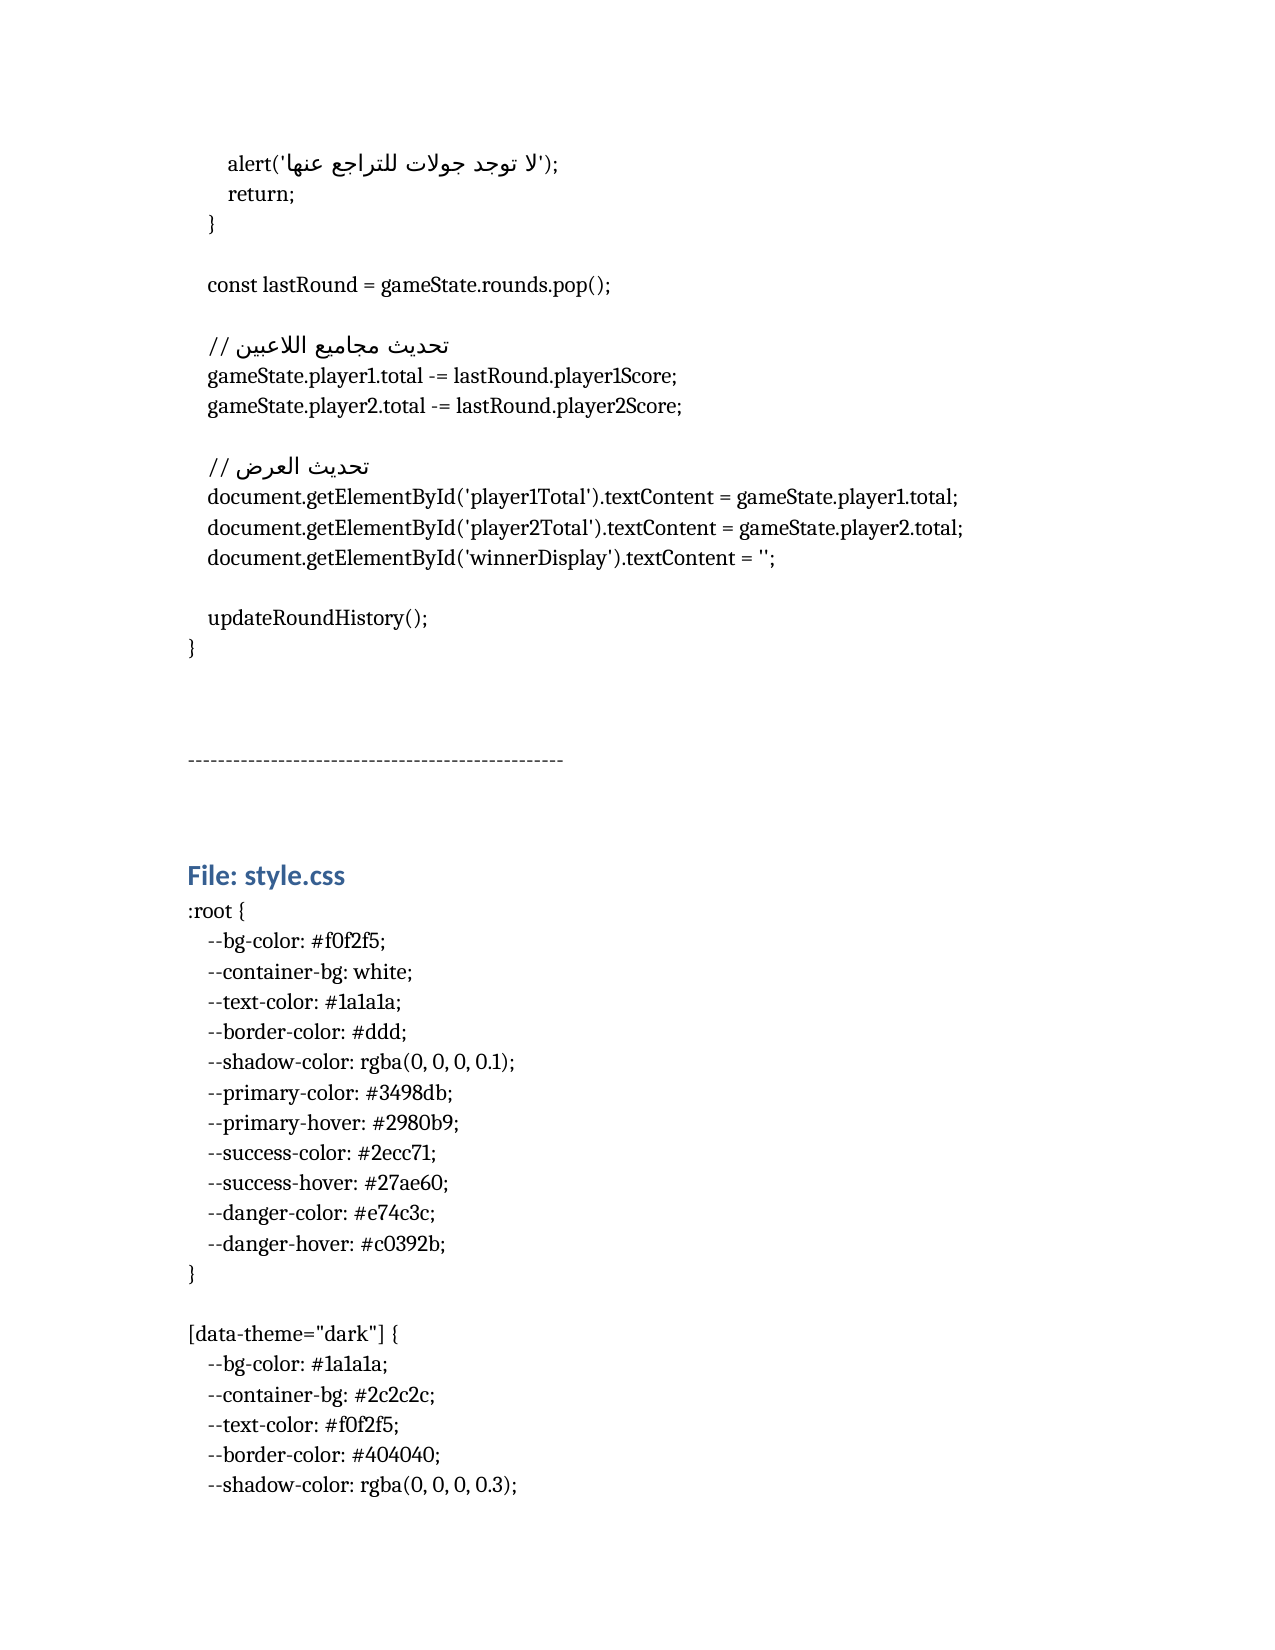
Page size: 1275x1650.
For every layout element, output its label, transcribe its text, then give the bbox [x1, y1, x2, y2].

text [187, 898, 1087, 1498]
text -------------------------------------------------- [187, 716, 1087, 803]
subtitle File: style.css [187, 857, 1087, 893]
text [187, 150, 1087, 692]
